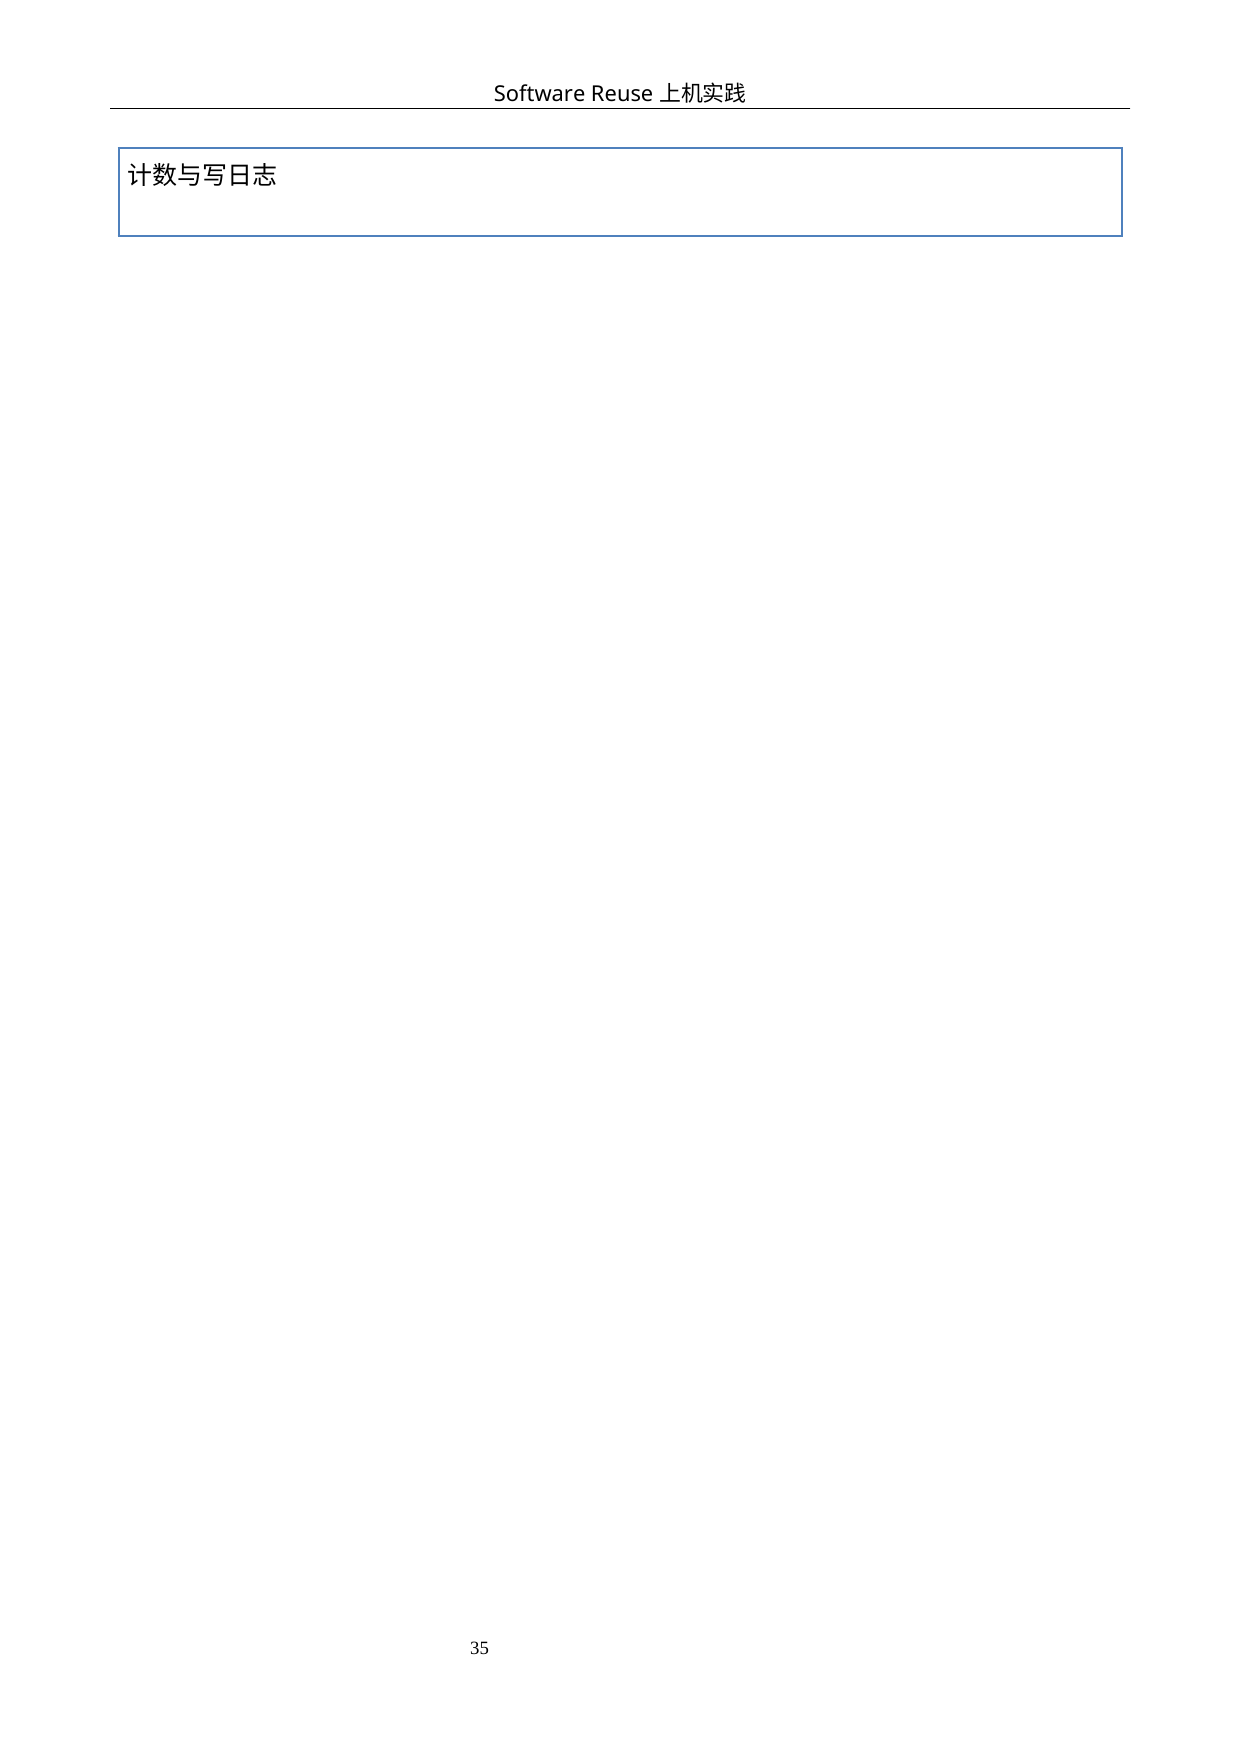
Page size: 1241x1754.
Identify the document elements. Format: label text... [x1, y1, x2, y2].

table_cell 计数与写日志 [120, 149, 1121, 235]
